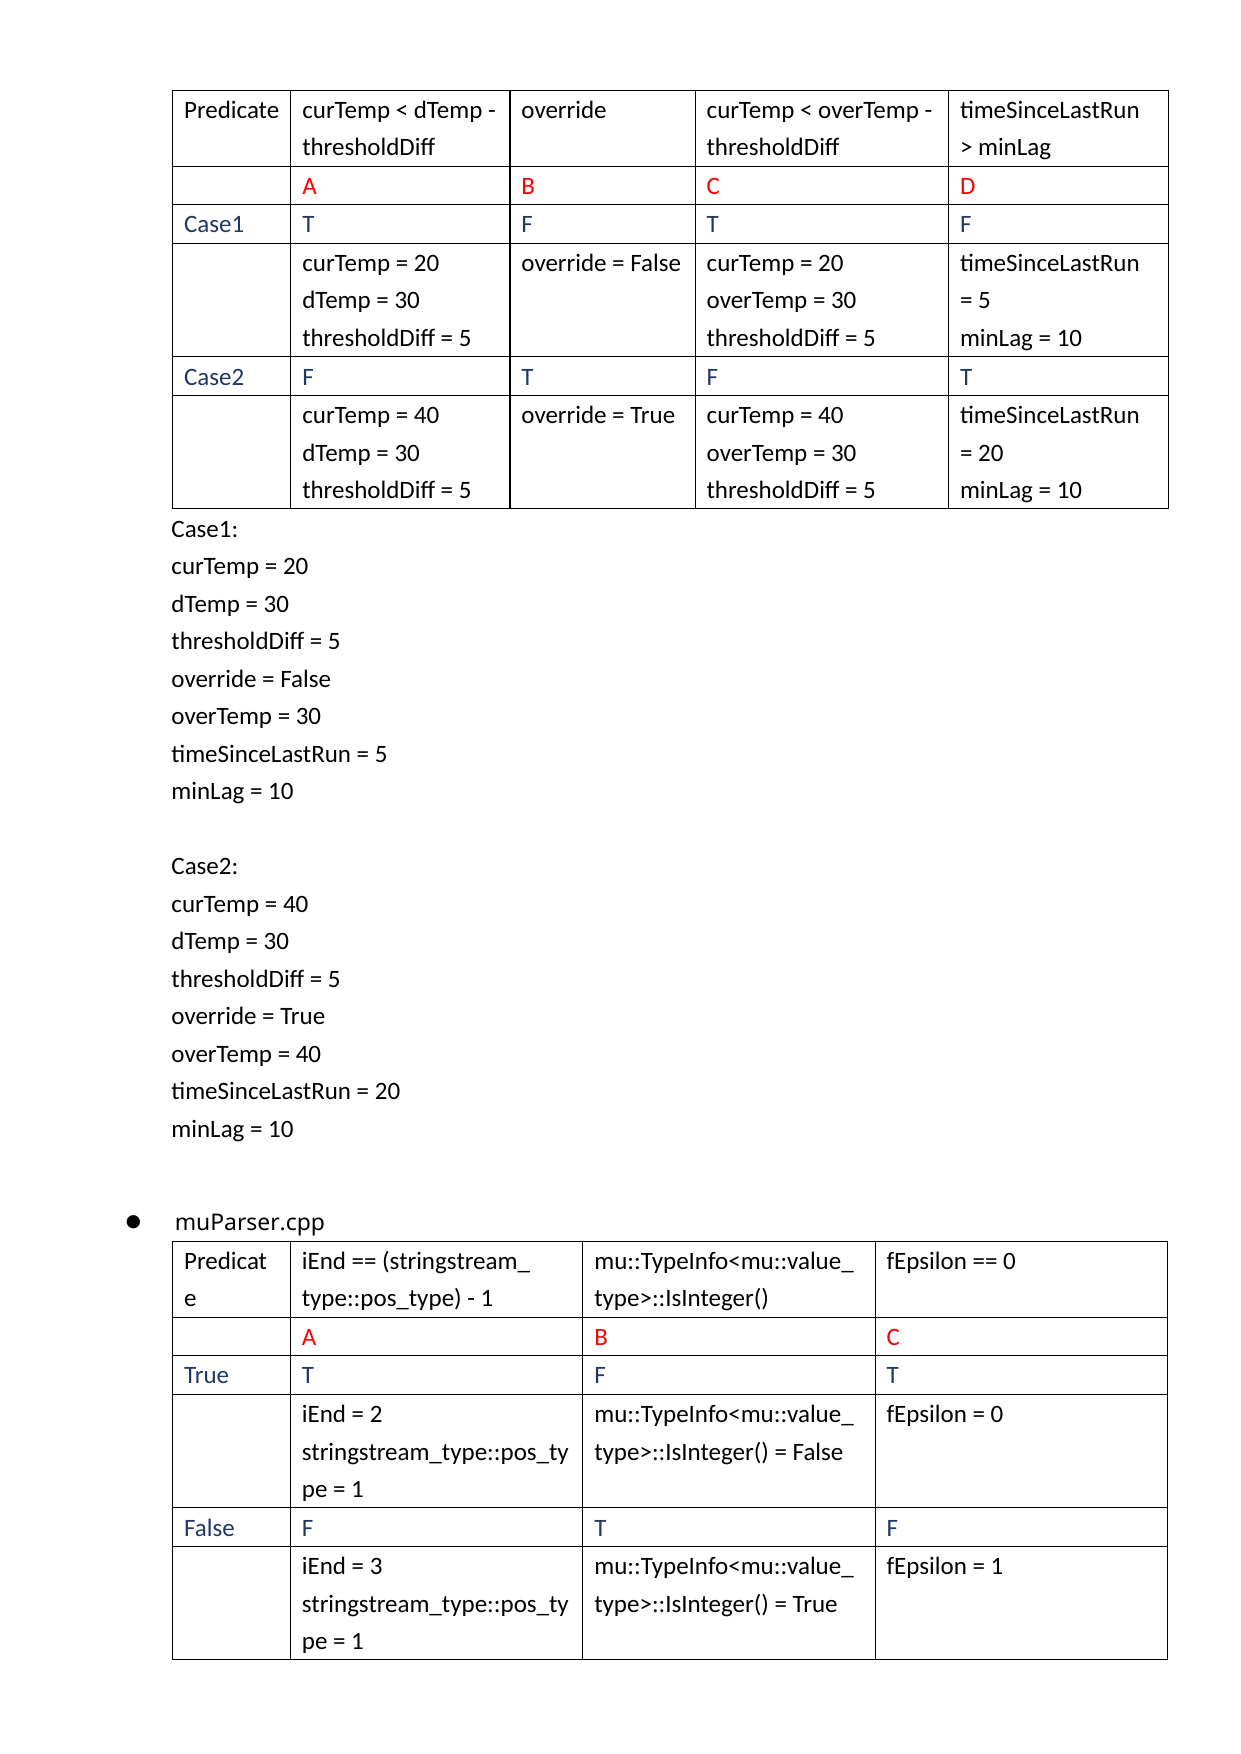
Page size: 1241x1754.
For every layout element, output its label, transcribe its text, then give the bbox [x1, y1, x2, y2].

table_cell T [696, 205, 948, 243]
table_cell F [876, 1508, 1167, 1546]
table_cell F [291, 1508, 582, 1546]
table_cell F [291, 357, 509, 395]
list muParser.cpp [124, 1203, 1165, 1241]
text curTemp = 40 [171, 884, 1165, 922]
table_cell [173, 244, 290, 356]
text Case1: [171, 509, 1165, 547]
table_cell Case2 [173, 357, 290, 395]
table_cell T [291, 1356, 582, 1394]
table_cell T [949, 357, 1168, 395]
table_cell A [291, 1318, 582, 1355]
table_cell curTemp = 40 dTemp = 30 thresholdDiff = 5 [291, 396, 509, 508]
table_cell D [949, 167, 1168, 204]
table_cell T [291, 205, 509, 243]
text overTemp = 40 [171, 1034, 1165, 1072]
table_cell mu::TypeInfo<mu::value_ type>::IsInteger() = True [583, 1547, 875, 1659]
table_cell override = True [511, 396, 695, 508]
table_header Predicate [173, 1242, 290, 1317]
table_cell True [173, 1356, 290, 1394]
table_header fEpsilon == 0 [876, 1242, 1167, 1317]
table_cell fEpsilon = 1 [876, 1547, 1167, 1659]
text minLag = 10 [171, 1109, 1165, 1147]
table_cell [173, 1547, 290, 1659]
table_cell F [696, 357, 948, 395]
table_header Predicate [173, 91, 290, 166]
table_cell curTemp = 20 dTemp = 30 thresholdDiff = 5 [291, 244, 509, 356]
table_cell False [173, 1508, 290, 1546]
table_header curTemp < dTemp - thresholdDiff [291, 91, 509, 166]
table_cell [173, 167, 290, 204]
table_cell [173, 1318, 290, 1355]
table_cell F [583, 1356, 875, 1394]
table_cell curTemp = 20 overTemp = 30 thresholdDiff = 5 [696, 244, 948, 356]
table_cell A [291, 167, 509, 204]
table_cell F [949, 205, 1168, 243]
table_cell timeSinceLastRun = 5 minLag = 10 [949, 244, 1168, 356]
table_cell C [696, 167, 948, 204]
text minLag = 10 [171, 772, 1165, 809]
table_cell iEnd = 3 stringstream_type::pos_type = 1 [291, 1547, 582, 1659]
table_header curTemp < overTemp - thresholdDiff [696, 91, 948, 166]
text override = True [171, 997, 1165, 1034]
text override = False [171, 659, 1165, 697]
table_cell timeSinceLastRun = 20 minLag = 10 [949, 396, 1168, 508]
text dTemp = 30 [171, 922, 1165, 959]
table_cell [173, 396, 290, 508]
text thresholdDiff = 5 [171, 622, 1165, 659]
table_header iEnd == (stringstream_ type::pos_type) - 1 [291, 1242, 582, 1317]
table_cell iEnd = 2 stringstream_type::pos_type = 1 [291, 1395, 582, 1507]
table_cell override = False [511, 244, 695, 356]
text dTemp = 30 [171, 584, 1165, 622]
table_header mu::TypeInfo<mu::value_ type>::IsInteger() [583, 1242, 875, 1317]
text thresholdDiff = 5 [171, 959, 1165, 997]
table_cell [173, 1395, 290, 1507]
text curTemp = 20 [171, 547, 1165, 584]
table_cell F [511, 205, 695, 243]
table_cell mu::TypeInfo<mu::value_ type>::IsInteger() = False [583, 1395, 875, 1507]
table_header timeSinceLastRun > minLag [949, 91, 1168, 166]
table_cell T [876, 1356, 1167, 1394]
table_cell curTemp = 40 overTemp = 30 thresholdDiff = 5 [696, 396, 948, 508]
table_cell C [876, 1318, 1167, 1355]
table_cell B [511, 167, 695, 204]
table_cell Case1 [173, 205, 290, 243]
text Case2: [171, 847, 1165, 884]
table_cell B [583, 1318, 875, 1355]
table_cell T [511, 357, 695, 395]
text timeSinceLastRun = 20 [171, 1072, 1165, 1109]
table_cell T [583, 1508, 875, 1546]
text overTemp = 30 [171, 697, 1165, 734]
text timeSinceLastRun = 5 [171, 734, 1165, 772]
table_header override [511, 91, 695, 166]
table_cell fEpsilon = 0 [876, 1395, 1167, 1507]
